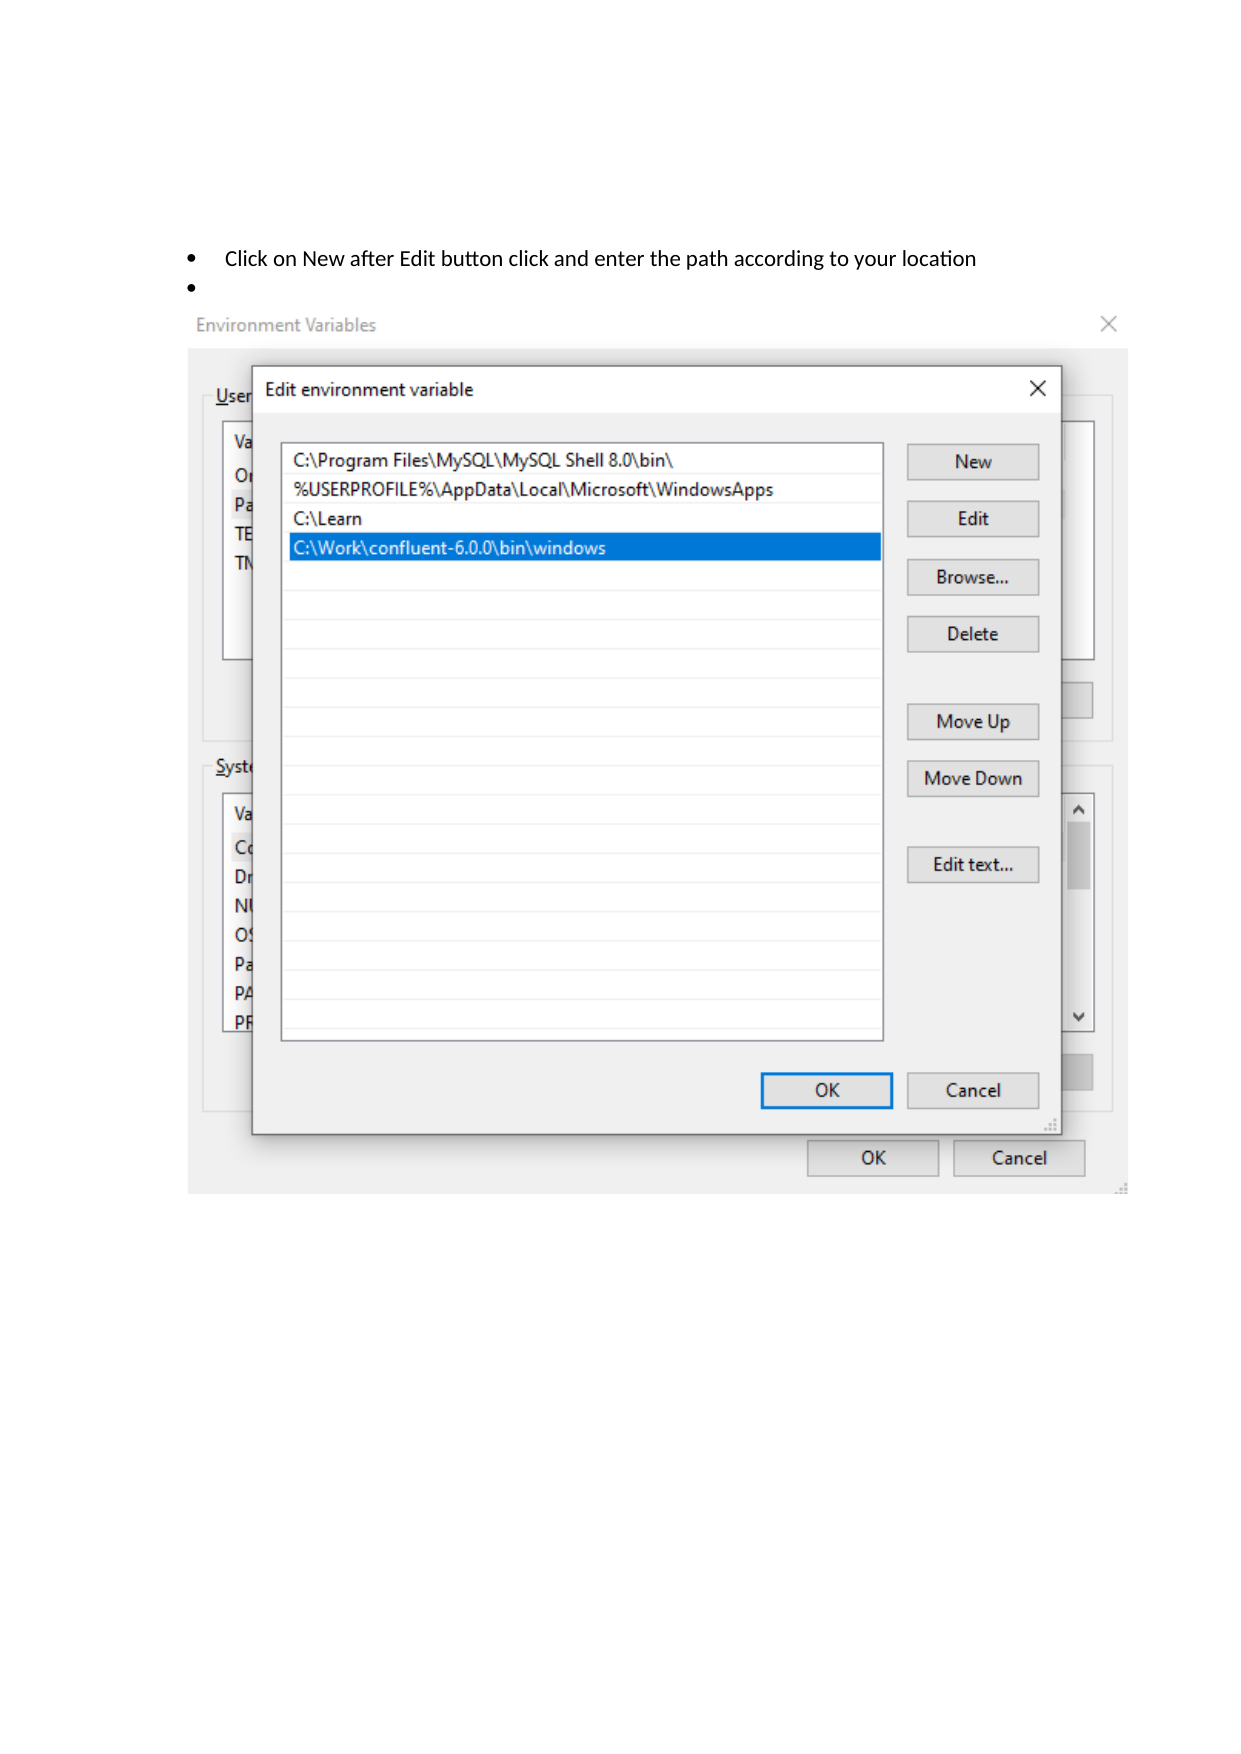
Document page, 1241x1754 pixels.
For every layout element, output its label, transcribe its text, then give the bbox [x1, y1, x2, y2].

list Click on New after Edit button click and enter the path according to your location [187, 244, 1090, 272]
picture [187, 304, 1129, 1194]
